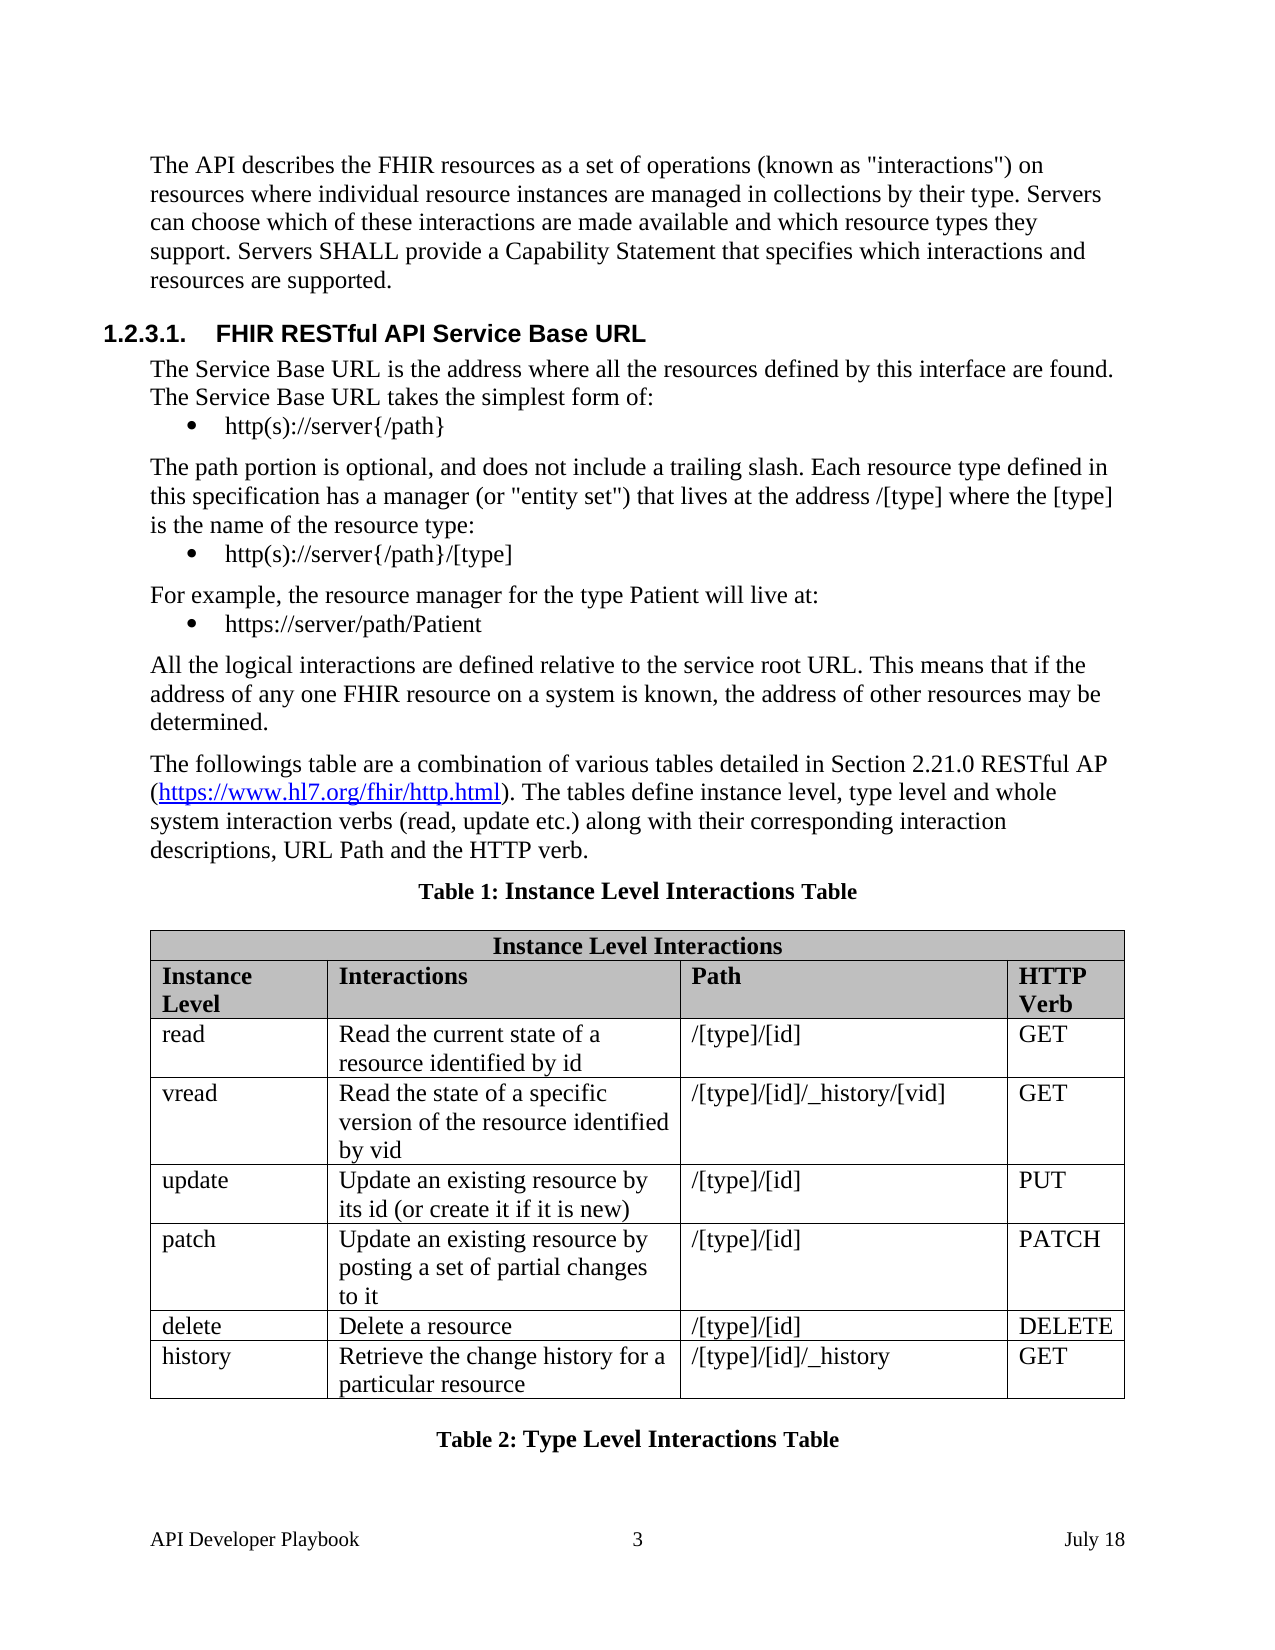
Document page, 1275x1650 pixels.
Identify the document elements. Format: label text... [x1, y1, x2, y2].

table_cell patch [151, 1224, 327, 1310]
text The API describes the FHIR resources as a set of operations (known as "interactions") on resources where individual resource instances are managed in collections by their type. Servers can choose which of these interactions are made available and which resource types they support. Servers SHALL provide a Capability Statement that specifies which interactions and resources are supported. [150, 150, 1125, 294]
text The path portion is optional, and does not include a trailing slash. Each resource type defined in this specification has a manager (or "entity set") that lives at the address /[type] where the [type] is the name of the resource type: [150, 452, 1125, 539]
table_cell /[type]/[id] [681, 1311, 1007, 1340]
table_cell /[type]/[id] [681, 1165, 1007, 1223]
table_cell Interactions [328, 961, 680, 1018]
table_cell /[type]/[id]/_history/[vid] [681, 1078, 1007, 1164]
table_cell Read the state of a specific version of the resource identified by vid [328, 1078, 680, 1164]
table_cell Delete a resource [328, 1311, 680, 1340]
table_cell PATCH [1008, 1224, 1124, 1310]
table_cell PUT [1008, 1165, 1124, 1223]
text For example, the resource manager for the type Patient will live at: [150, 580, 1125, 609]
table_cell update [151, 1165, 327, 1223]
table_cell Update an existing resource by posting a set of partial changes to it [328, 1224, 680, 1310]
table_cell /[type]/[id] [681, 1019, 1007, 1077]
table_cell read [151, 1019, 327, 1077]
text The followings table are a combination of various tables detailed in Section 2.21.0 RESTful AP (https://www.hl7.org/fhir/http.html). The tables define instance level, type level and whole system interaction verbs (read, update etc.) along with their corresponding interaction descriptions, URL Path and the HTTP verb. [150, 749, 1125, 864]
table_cell Path [681, 961, 1007, 1018]
list http(s)://server{/path} [187, 411, 1125, 440]
table_cell GET [1008, 1078, 1124, 1164]
table_cell /[type]/[id]/_history [681, 1341, 1007, 1398]
table_cell Retrieve the change history for a particular resource [328, 1341, 680, 1398]
table_cell HTTP Verb [1008, 961, 1124, 1018]
list http(s)://server{/path}/[type] [187, 539, 1125, 567]
table_cell DELETE [1008, 1311, 1124, 1340]
list https://server/path/Patient [187, 609, 1125, 637]
table_cell Instance Level [151, 961, 327, 1018]
table_cell GET [1008, 1019, 1124, 1077]
table_cell history [151, 1341, 327, 1398]
subtitle FHIR RESTful API Service Base URL [103, 319, 1125, 347]
text Table 1: Instance Level Interactions Table [150, 876, 1125, 905]
text Table 2: Type Level Interactions Table [150, 1424, 1125, 1453]
text All the logical interactions are defined relative to the service root URL. This means that if the address of any one FHIR resource on a system is known, the address of other resources may be determined. [150, 650, 1125, 736]
table_cell Update an existing resource by its id (or create it if it is new) [328, 1165, 680, 1223]
table_header Instance Level Interactions [151, 931, 1124, 960]
table_cell delete [151, 1311, 327, 1340]
text The Service Base URL is the address where all the resources defined by this interface are found. The Service Base URL takes the simplest form of: [150, 354, 1125, 411]
table_cell /[type]/[id] [681, 1224, 1007, 1310]
table_cell GET [1008, 1341, 1124, 1398]
table_cell Read the current state of a resource identified by id [328, 1019, 680, 1077]
table_cell vread [151, 1078, 327, 1164]
